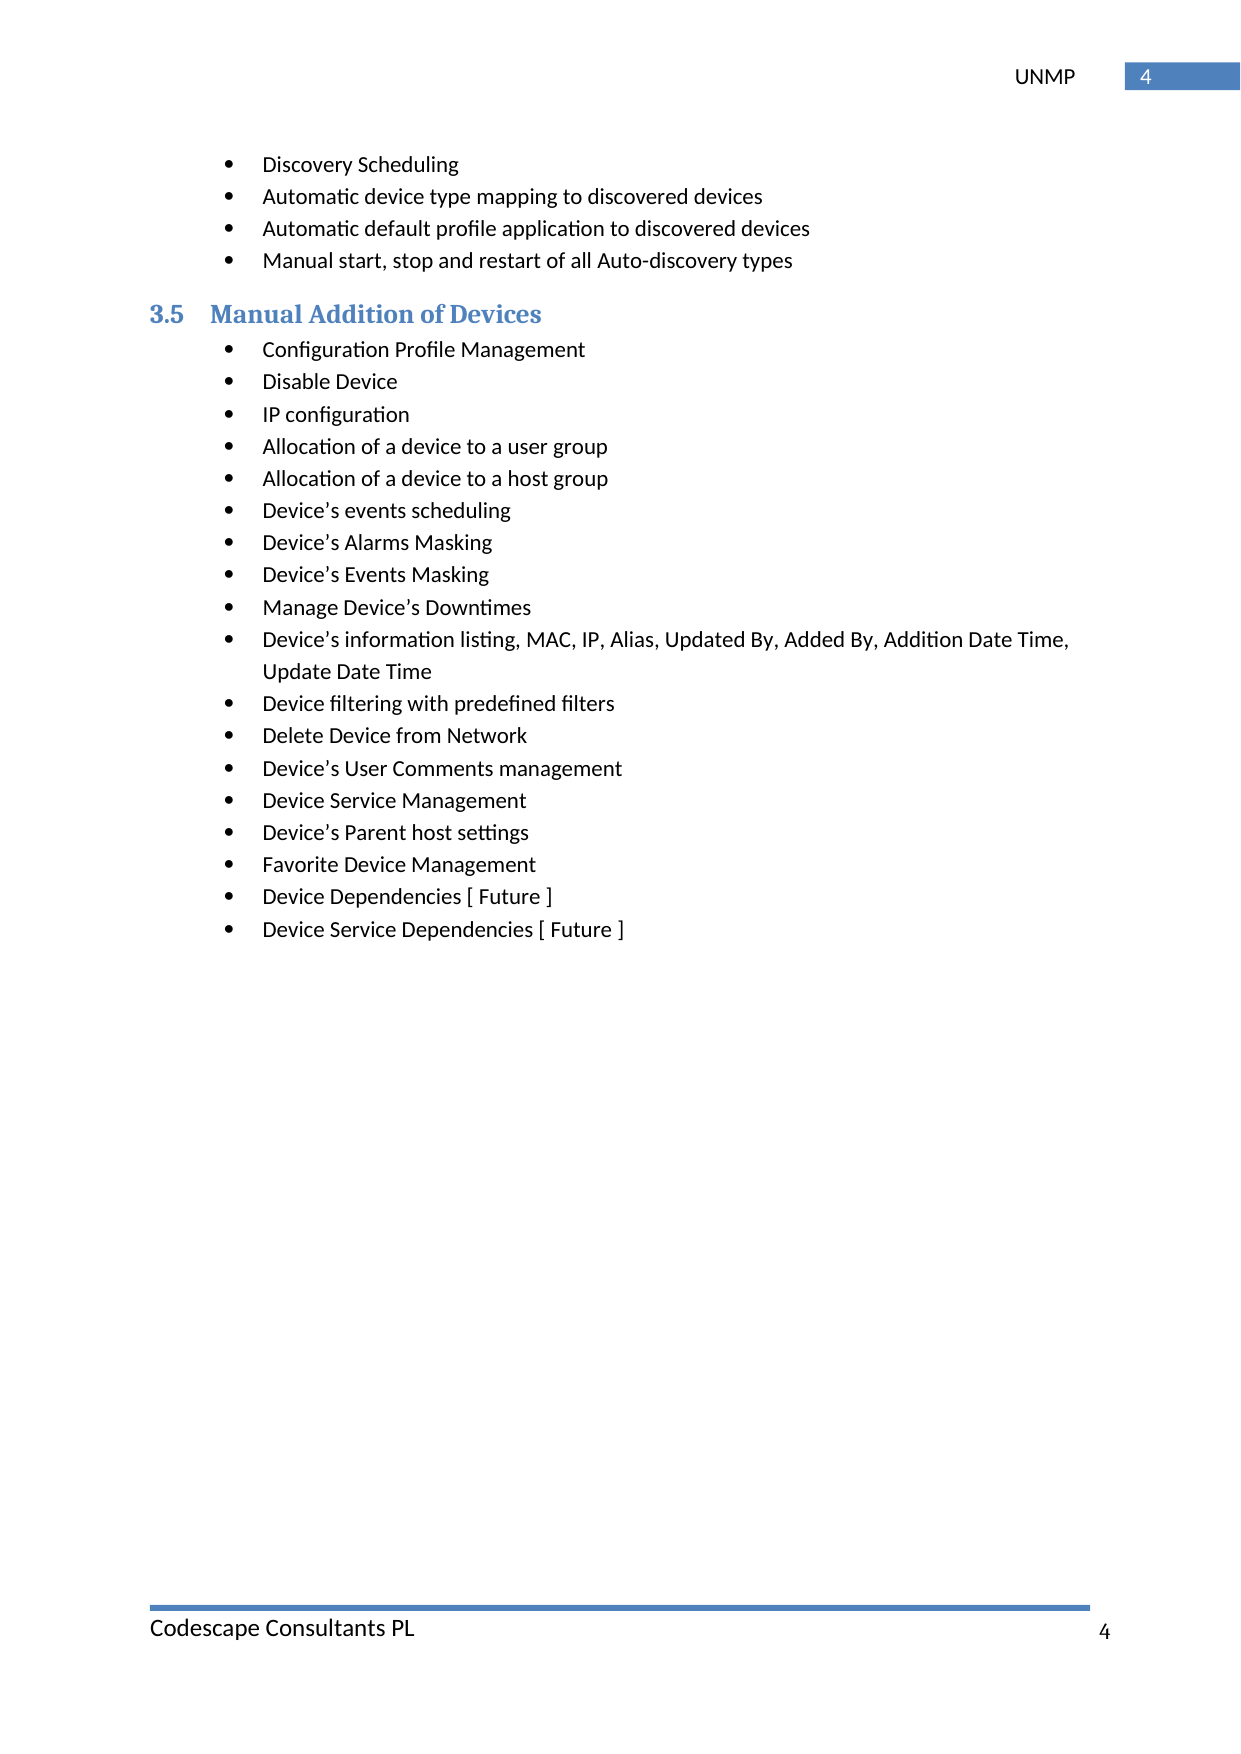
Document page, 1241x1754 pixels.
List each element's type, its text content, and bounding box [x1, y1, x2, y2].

list Favorite Device Management [225, 850, 1090, 878]
list Device’s Alarms Masking [225, 528, 1090, 556]
list Allocation of a device to a host group [225, 464, 1090, 492]
list Disable Device [225, 367, 1090, 396]
list Discovery Scheduling [225, 150, 1090, 178]
list Device’s Events Masking [225, 561, 1090, 589]
list Automatic device type mapping to discovered devices [225, 182, 1090, 210]
list Allocation of a device to a user group [225, 432, 1090, 460]
list Manual start, stop and restart of all Auto-discovery types [225, 247, 1090, 274]
list Device Service Management [225, 786, 1090, 814]
list Automatic default profile application to discovered devices [225, 214, 1090, 242]
list Device filtering with predefined filters [225, 689, 1090, 717]
list Device’s events scheduling [225, 496, 1090, 524]
list IP configuration [225, 400, 1090, 428]
subtitle Manual Addition of Devices [150, 299, 1090, 331]
list Device’s Parent host settings [225, 818, 1090, 846]
list Device’s User Comments management [225, 754, 1090, 782]
list Configuration Profile Management [225, 335, 1090, 363]
list Device Service Dependencies [ Future ] [225, 915, 1090, 943]
list Device’s information listing, MAC, IP, Alias, Updated By, Added By, Addition Date Time, Update Date Time [225, 625, 1090, 685]
list Manage Device’s Downtimes [225, 593, 1090, 621]
list Device Dependencies [ Future ] [225, 882, 1090, 911]
list Delete Device from Network [225, 722, 1090, 749]
